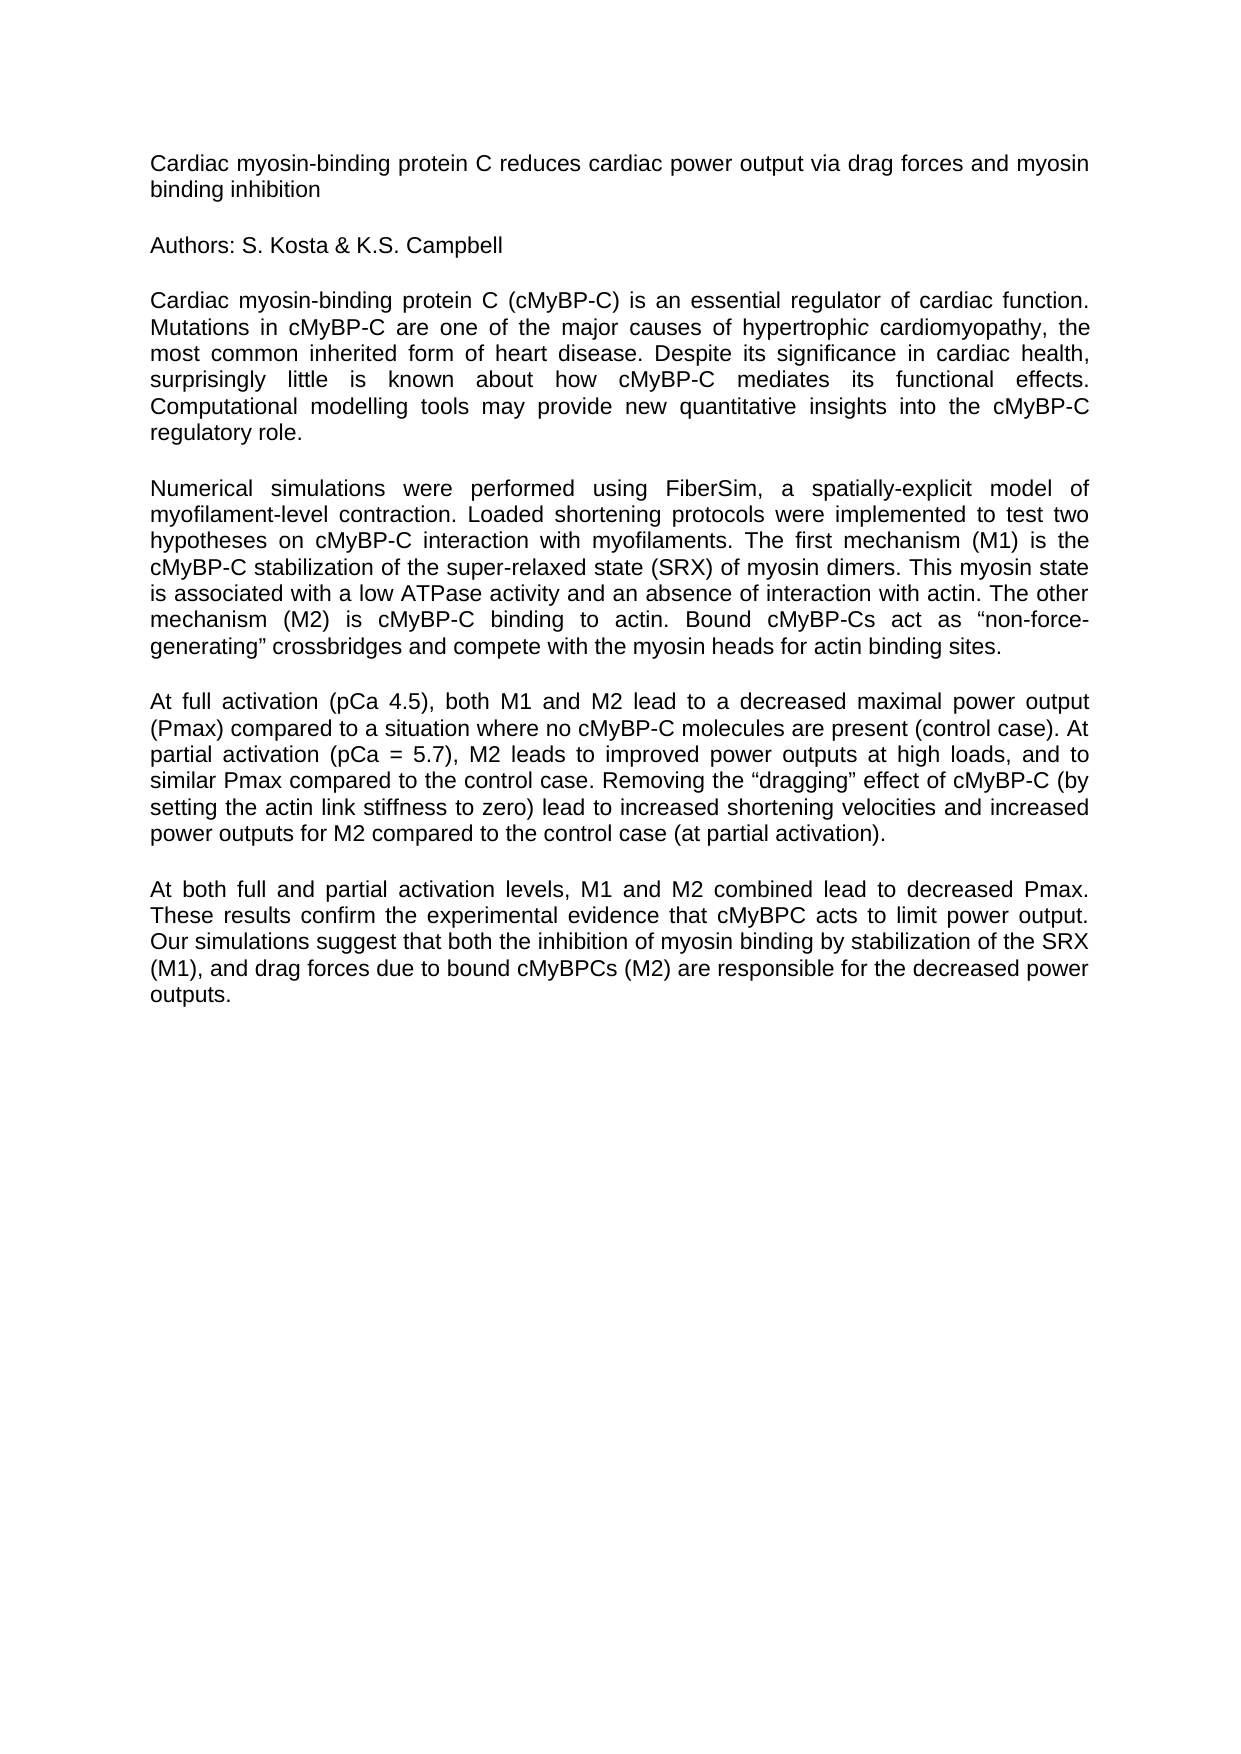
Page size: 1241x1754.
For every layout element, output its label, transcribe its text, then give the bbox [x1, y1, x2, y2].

text Cardiac myosin-binding protein C reduces cardiac power output via drag forces and myosin binding inhibition [150, 150, 1090, 203]
text Numerical simulations were performed using FiberSim, a spatially-explicit model of myofilament-level contraction. Loaded shortening protocols were implemented to test two hypotheses on cMyBP-C interaction with myofilaments. The first mechanism (M1) is the cMyBP-C stabilization of the super-relaxed state (SRX) of myosin dimers. This myosin state is associated with a low ATPase activity and an absence of interaction with actin. The other mechanism (M2) is cMyBP-C binding to actin. Bound cMyBP-Cs act as “non-force-generating” crossbridges and compete with the myosin heads for actin binding sites. [150, 475, 1090, 659]
text Authors: S. Kosta & K.S. Campbell [150, 232, 1090, 258]
text At both full and partial activation levels, M1 and M2 combined lead to decreased Pmax. These results confirm the experimental evidence that cMyBPC acts to limit power output. Our simulations suggest that both the inhibition of myosin binding by stabilization of the SRX (M1), and drag forces due to bound cMyBPCs (M2) are responsible for the decreased power outputs. [150, 876, 1090, 1007]
text Cardiac myosin-binding protein C (cMyBP-C) is an essential regulator of cardiac function. Mutations in cMyBP-C are one of the major causes of hypertrophic cardiomyopathy, the most common inherited form of heart disease. Despite its significance in cardiac health, surprisingly little is known about how cMyBP-C mediates its functional effects. Computational modelling tools may provide new quantitative insights into the cMyBP-C regulatory role. [150, 287, 1090, 446]
text At full activation (pCa 4.5), both M1 and M2 lead to a decreased maximal power output (Pmax) compared to a situation where no cMyBP-C molecules are present (control case). At partial activation (pCa = 5.7), M2 leads to improved power outputs at high loads, and to similar Pmax compared to the control case. Removing the “dragging” effect of cMyBP-C (by setting the actin link stiffness to zero) lead to increased shortening velocities and increased power outputs for M2 compared to the control case (at partial activation). [150, 688, 1090, 846]
